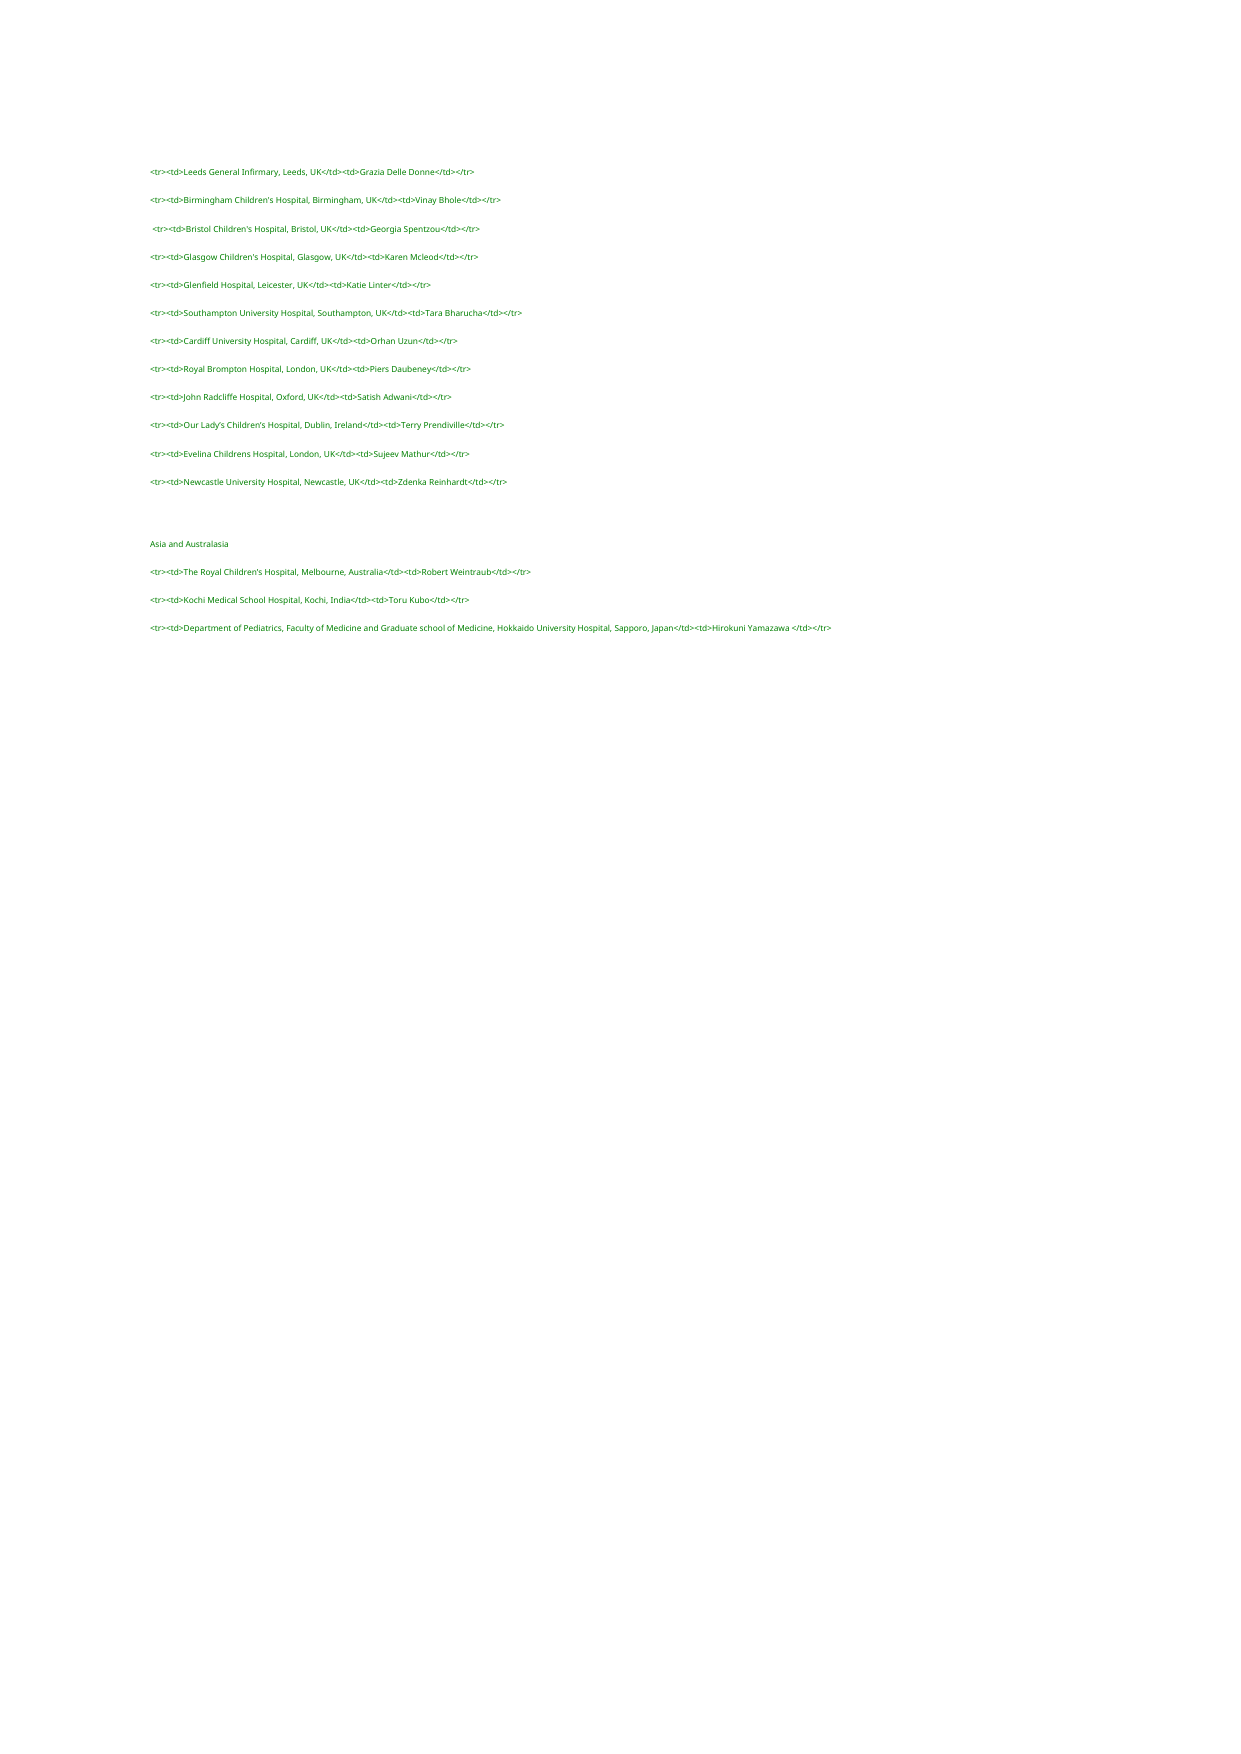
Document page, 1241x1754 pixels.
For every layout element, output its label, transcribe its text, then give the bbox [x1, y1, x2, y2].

text <tr><td>The Royal Children’s Hospital, Melbourne, Australia</td><td>Robert Weintraub</td></tr> [150, 550, 1090, 578]
text <tr><td>Our Lady’s Children’s Hospital, Dublin, Ireland</td><td>Terry Prendiville</td></tr> [150, 403, 1090, 431]
text Asia and Australasia [150, 522, 1090, 550]
text <tr><td>Glasgow Children's Hospital, Glasgow, UK</td><td>Karen Mcleod</td></tr> [150, 234, 1090, 262]
text <tr><td>Southampton University Hospital, Southampton, UK</td><td>Tara Bharucha</td></tr> [150, 291, 1090, 319]
text <tr><td>Leeds General Infirmary, Leeds, UK</td><td>Grazia Delle Donne</td></tr> [150, 150, 1090, 178]
text <tr><td>Glenfield Hospital, Leicester, UK</td><td>Katie Linter</td></tr> [150, 262, 1090, 291]
text <tr><td>Department of Pediatrics, Faculty of Medicine and Graduate school of Medicine, Hokkaido University Hospital, Sapporo, Japan</td><td>Hirokuni Yamazawa </td></tr> [150, 606, 1090, 634]
text <tr><td>Bristol Children's Hospital, Bristol, UK</td><td>Georgia Spentzou</td></tr> [150, 206, 1090, 234]
text <tr><td>John Radcliffe Hospital, Oxford, UK</td><td>Satish Adwani</td></tr> [150, 375, 1090, 403]
text <tr><td>Evelina Childrens Hospital, London, UK</td><td>Sujeev Mathur</td></tr> [150, 431, 1090, 459]
text <tr><td>Birmingham Children's Hospital, Birmingham, UK</td><td>Vinay Bhole</td></tr> [150, 178, 1090, 206]
text <tr><td>Newcastle University Hospital, Newcastle, UK</td><td>Zdenka Reinhardt</td></tr> [150, 459, 1090, 487]
text <tr><td>Kochi Medical School Hospital, Kochi, India</td><td>Toru Kubo</td></tr> [150, 578, 1090, 606]
text <tr><td>Royal Brompton Hospital, London, UK</td><td>Piers Daubeney</td></tr> [150, 347, 1090, 375]
text <tr><td>Cardiff University Hospital, Cardiff, UK</td><td>Orhan Uzun</td></tr> [150, 319, 1090, 347]
